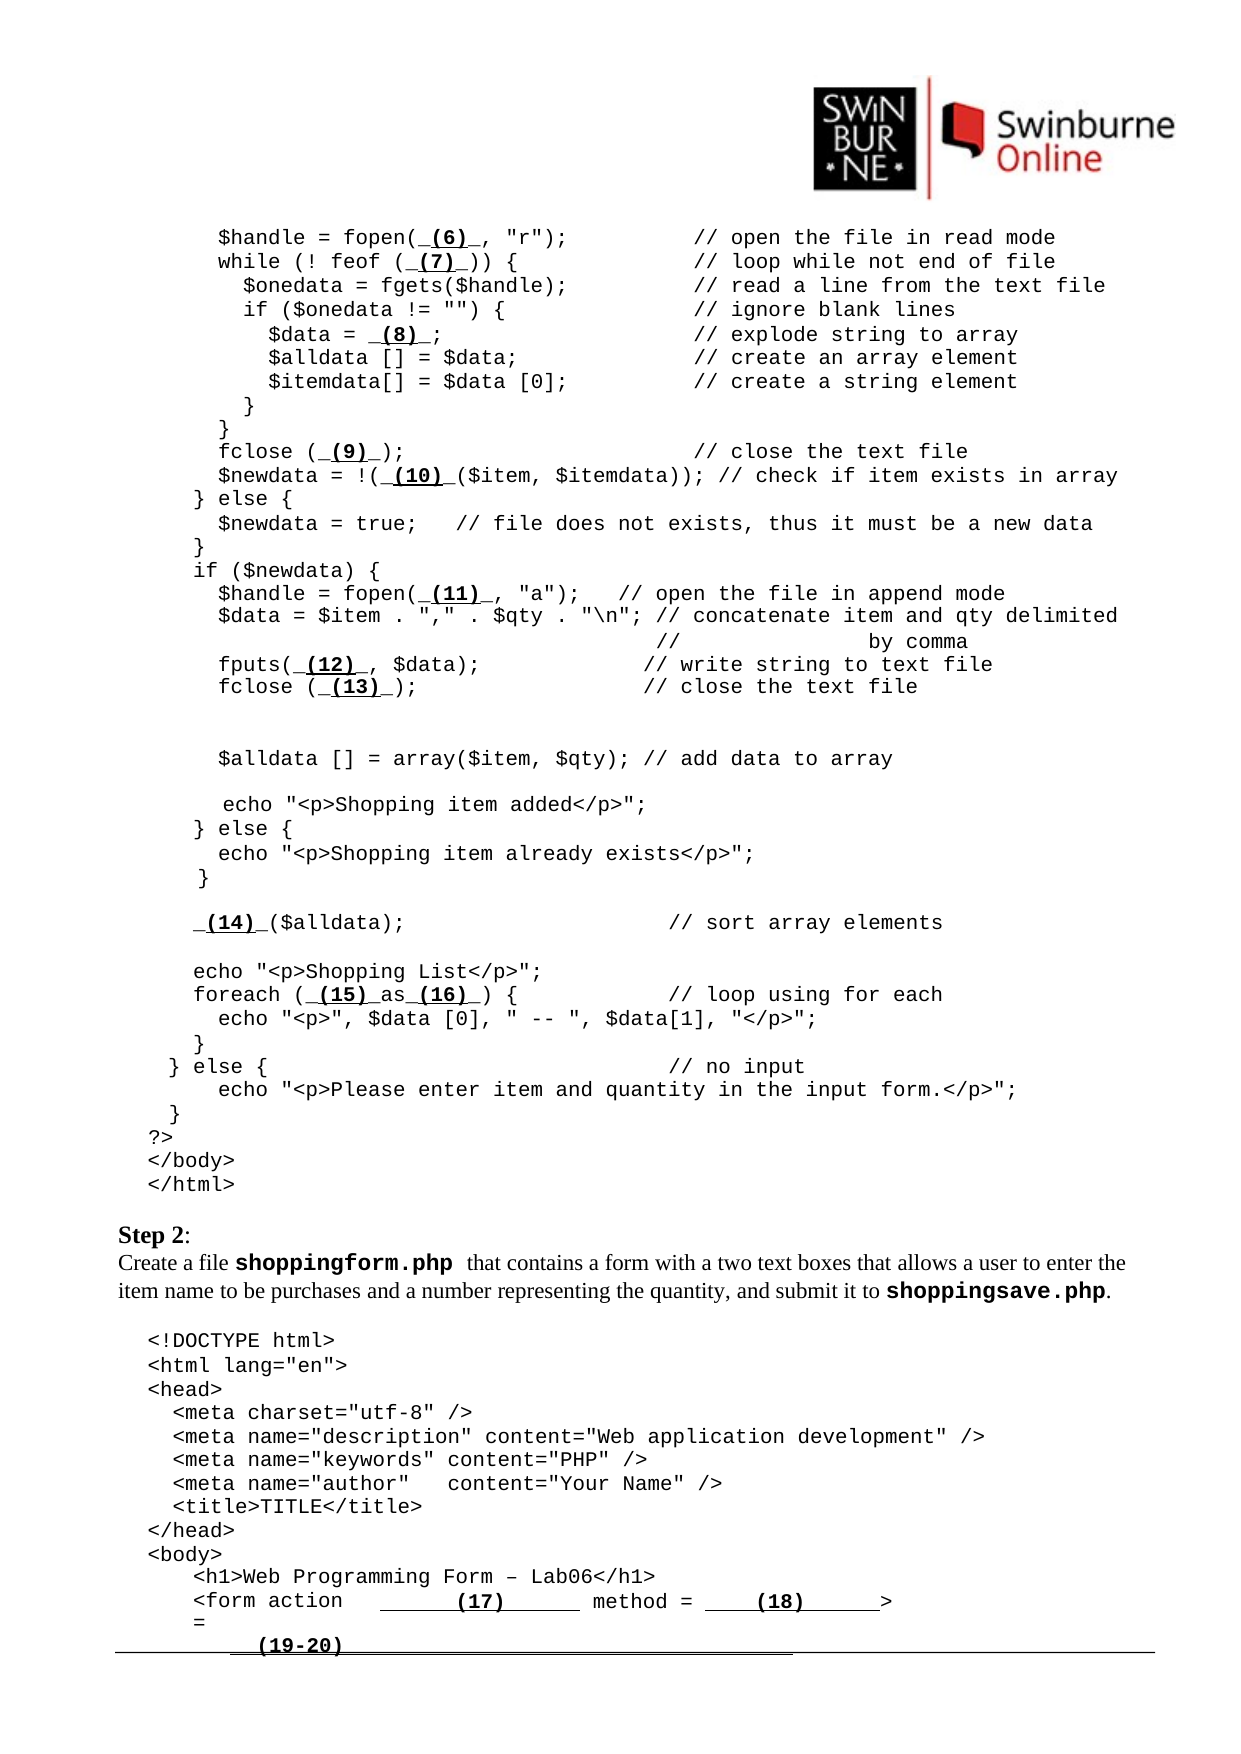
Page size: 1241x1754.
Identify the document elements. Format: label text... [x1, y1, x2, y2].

text } else { [193, 818, 1176, 842]
text } [197, 866, 1176, 889]
text foreach (_(15)_as_(16)_) { // loop using for each echo "<p>", $data [0], " -- ", $data[1], "</p>"; [193, 983, 943, 1031]
text echo "<p>Shopping List</p>"; [193, 960, 1176, 983]
text (18) > [705, 1590, 1176, 1613]
text $newdata = !(_(10)_($item, $itemdata)); // check if item exists in array [218, 463, 1176, 487]
text <form action = [193, 1589, 368, 1634]
text $handle = fopen(_(6)_, "r"); // open the file in read mode while (! feof (_(7)_)) { // loop while not end of file [218, 227, 1056, 275]
text Create a file shoppingform.php that contains a form with a two text boxes that allows a user to enter the item name to be purchases and a number representing the quantity, and submit it to shoppingsave.php. [118, 1249, 1149, 1306]
text (19-20) [230, 1635, 1176, 1659]
text } else { [193, 487, 1176, 511]
text <meta name="description" content="Web application development" /> [172, 1424, 1176, 1448]
text $alldata [] = $data; // create an array element [110, 346, 1176, 369]
text <head> [147, 1377, 1176, 1401]
text fclose (_(9)_); // close the text file [218, 440, 1176, 463]
text if ($newdata) { [193, 558, 1176, 582]
picture [813, 75, 1176, 204]
text method = [593, 1590, 693, 1613]
text } [96, 1102, 181, 1125]
text $newdata = true; // file does not exists, thus it must be a new data [218, 511, 1176, 535]
text fputs(_(12)_, $data); // write string to text file [218, 653, 1176, 676]
text } [193, 1032, 1176, 1054]
text </html> [147, 1172, 1176, 1196]
text } [218, 417, 1176, 440]
text (17) [380, 1590, 580, 1610]
text $data = $item . "," . $qty . "\n"; // concatenate item and qty delimited [218, 606, 1176, 629]
text <h1>Web Programming Form – Lab06</h1> [193, 1566, 1176, 1588]
text <!DOCTYPE html> [147, 1330, 1176, 1353]
text $itemdata[] = $data [0]; // create a string element [110, 369, 1176, 393]
text </head> [147, 1519, 1176, 1542]
text // by comma [656, 629, 1176, 653]
subtitle Step 2: [118, 1220, 1176, 1249]
text $data = _(8)_; // explode string to array [110, 322, 1176, 346]
text <title>TITLE</title> [172, 1495, 1176, 1519]
text <meta charset="utf-8" /> [172, 1401, 1176, 1424]
text echo "<p>Shopping item already exists</p>"; [218, 842, 1176, 866]
text <html lang="en"> [147, 1354, 1176, 1377]
text <body> [147, 1542, 1176, 1566]
text } [193, 535, 1176, 558]
text $onedata = fgets($handle); // read a line from the text file if ($onedata != "") { // ignore blank lines [243, 275, 1106, 322]
text <meta name="keywords" content="PHP" /> [172, 1448, 1176, 1471]
text $alldata [] = array($item, $qty); // add data to array echo "<p>Shopping item added</p>"; [218, 724, 941, 818]
text } [243, 393, 1176, 417]
text echo "<p>Please enter item and quantity in the input form.</p>"; [218, 1078, 1176, 1102]
text _(14)_($alldata); // sort array elements [193, 912, 1176, 936]
text $handle = fopen(_(11)_, "a"); // open the file in append mode [218, 582, 1176, 605]
text </body> [147, 1149, 1176, 1172]
text fclose (_(13)_); // close the text file [218, 676, 1176, 700]
text } else { // no input [168, 1054, 1176, 1078]
text ?> [96, 1125, 173, 1149]
text <meta name="author" content="Your Name" /> [172, 1472, 1176, 1495]
